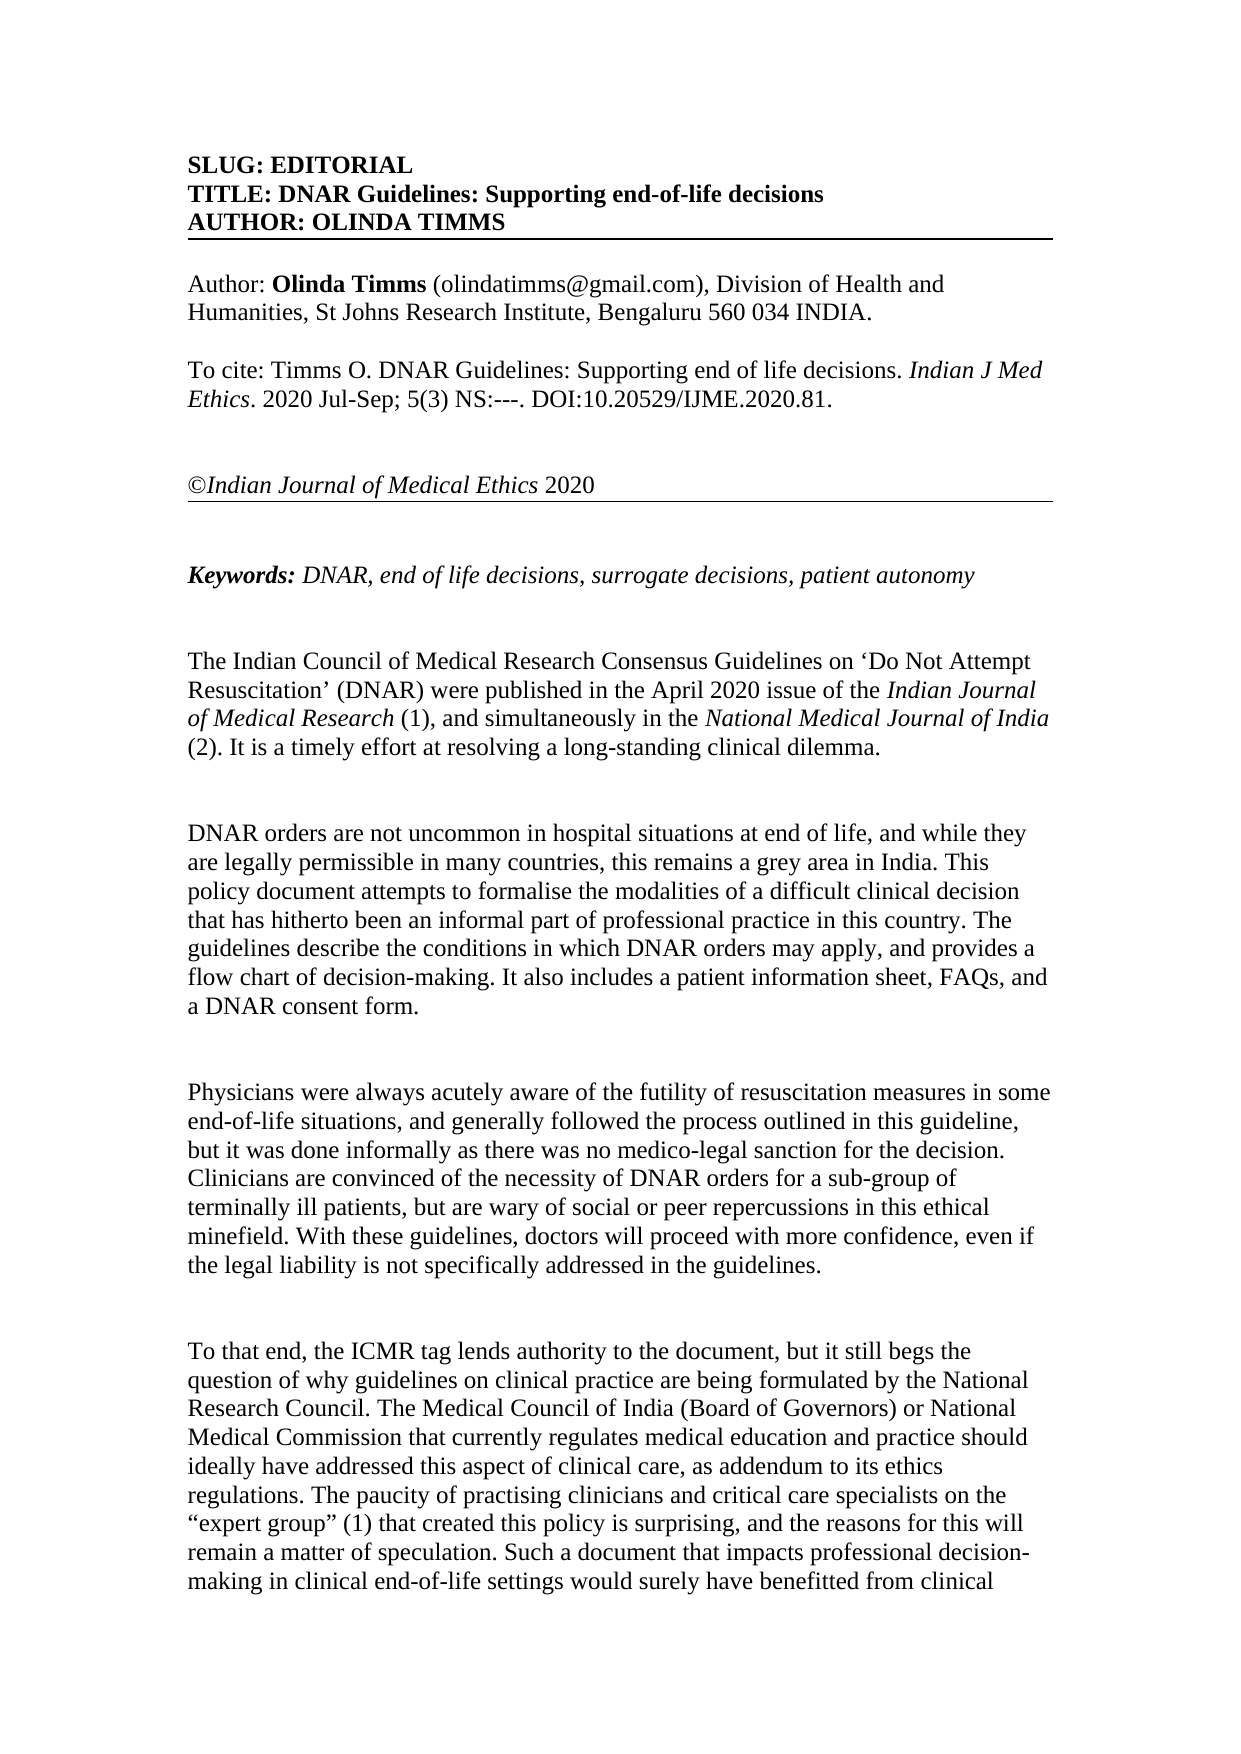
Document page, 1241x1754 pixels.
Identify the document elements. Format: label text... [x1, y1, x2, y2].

text AUTHOR: OLINDA TIMMS [187, 207, 1053, 240]
text To cite: Timms O. DNAR Guidelines: Supporting end of life decisions. Indian J Med Ethics. 2020 Jul-Sep; 5(3) NS:---. DOI:10.20529/IJME.2020.81. [187, 355, 1053, 412]
text TITLE: DNAR Guidelines: Supporting end-of-life decisions [187, 179, 1053, 207]
text ©Indian Journal of Medical Ethics 2020 [187, 470, 1053, 502]
text SLUG: EDITORIAL [187, 150, 1053, 179]
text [187, 1336, 1053, 1595]
text Keywords: DNAR, end of life decisions, surrogate decisions, patient autonomy [187, 560, 1053, 588]
text The Indian Council of Medical Research Consensus Guidelines on ‘Do Not Attempt Resuscitation’ (DNAR) were published in the April 2020 issue of the Indian Journal of Medical Research (1), and simultaneously in the National Medical Journal of India (2). It is a timely effort at resolving a long-standing clinical dilemma. [187, 646, 1053, 761]
text DNAR orders are not uncommon in hospital situations at end of life, and while they are legally permissible in many countries, this remains a grey area in India. This policy document attempts to formalise the modalities of a difficult clinical decision that has hitherto been an informal part of professional practice in this country. The guidelines describe the conditions in which DNAR orders may apply, and provides a flow chart of decision-making. It also includes a patient information sheet, FAQs, and a DNAR consent form. [187, 818, 1053, 1020]
text Physicians were always acutely aware of the futility of resuscitation measures in some end-of-life situations, and generally followed the process outlined in this guideline, but it was done informally as there was no medico-legal sanction for the decision. Clinicians are convinced of the necessity of DNAR orders for a sub-group of terminally ill patients, but are wary of social or peer repercussions in this ethical minefield. With these guidelines, doctors will proceed with more confidence, even if the legal liability is not specifically addressed in the guidelines. [187, 1077, 1053, 1278]
text Author: Olinda Timms (olindatimms@gmail.com), Division of Health and Humanities, St Johns Research Institute, Bengaluru 560 034 INDIA. [187, 269, 1053, 326]
